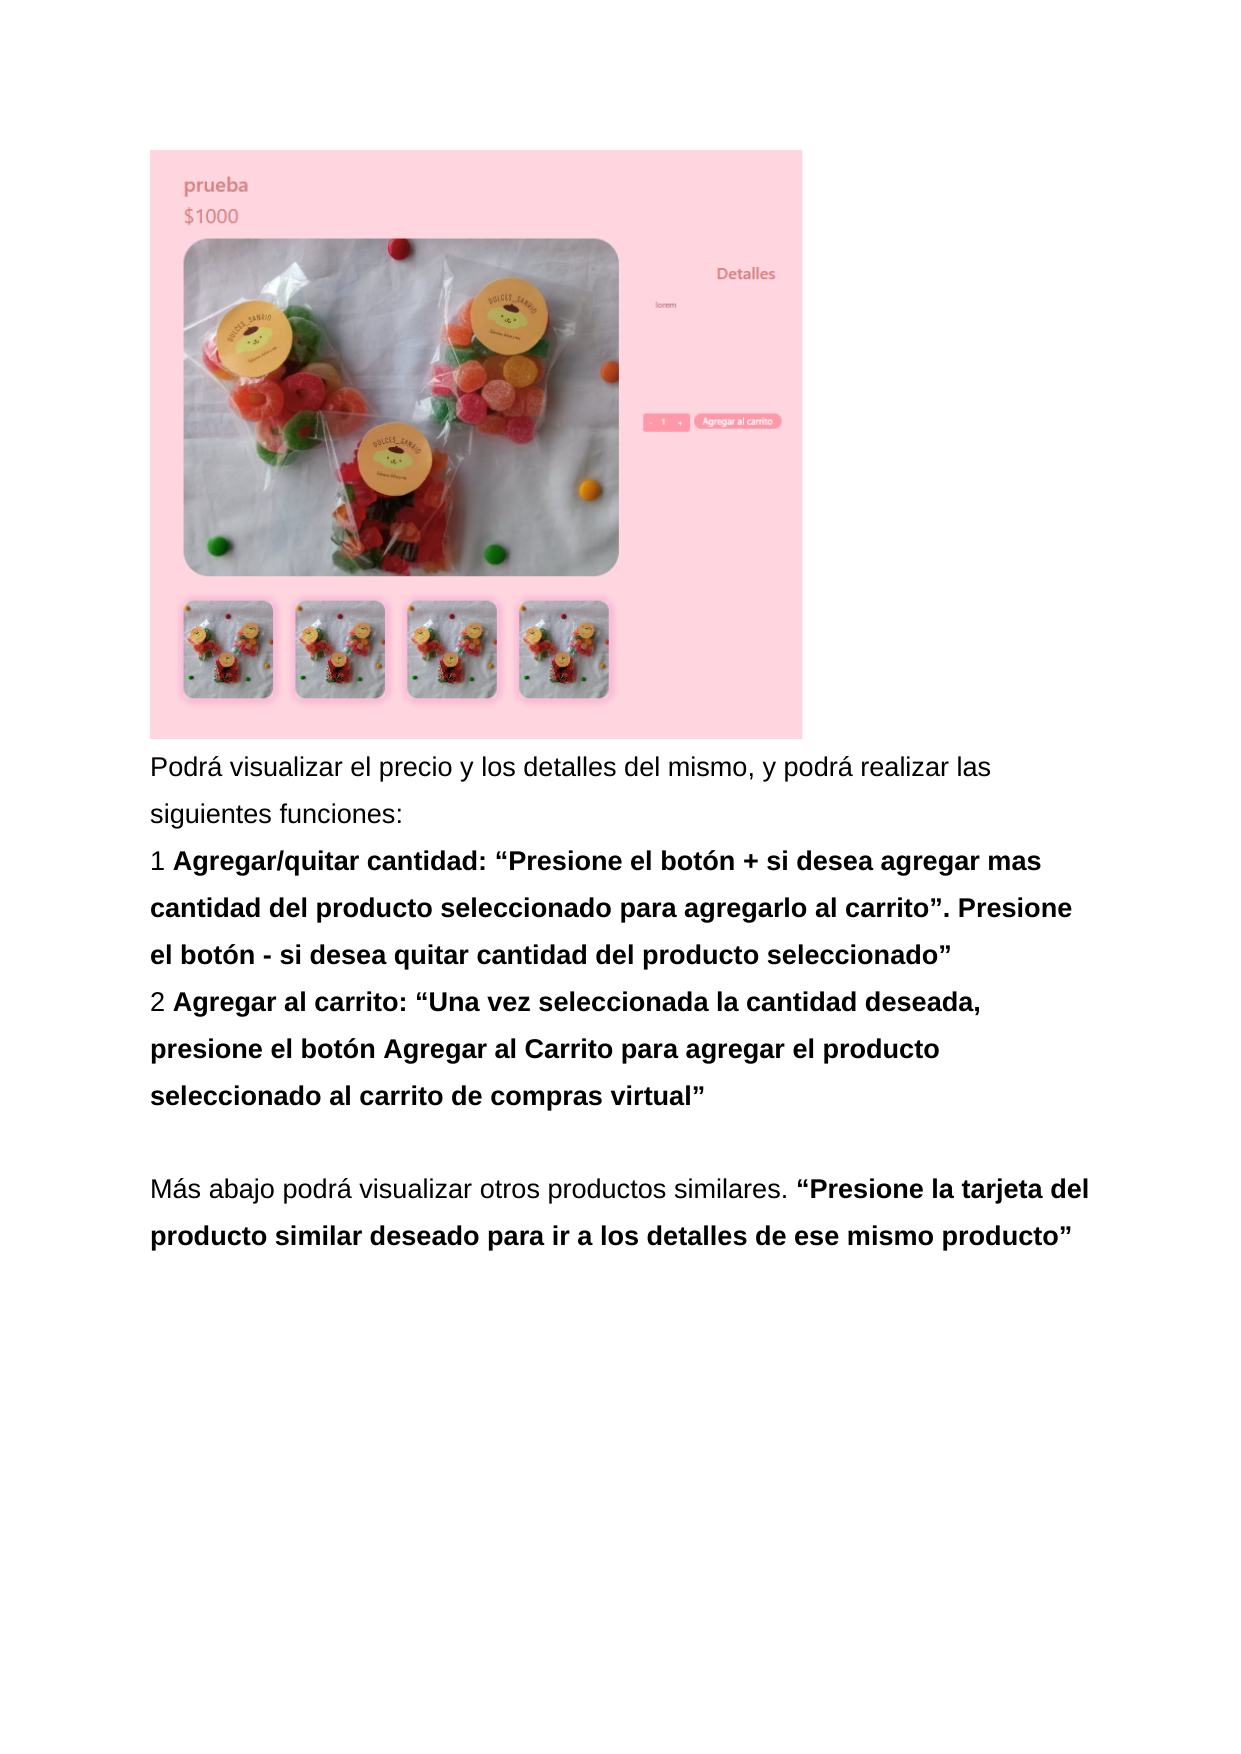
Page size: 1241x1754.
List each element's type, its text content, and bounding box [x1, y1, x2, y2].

picture [150, 150, 803, 739]
text 2 Agregar al carrito: “Una vez seleccionada la cantidad deseada, presione el botón Agregar al Carrito para agregar el producto seleccionado al carrito de compras virtual” [150, 986, 1090, 1111]
text 1 Agregar/quitar cantidad: “Presione el botón + si desea agregar mas cantidad del producto seleccionado para agregarlo al carrito”. Presione el botón - si desea quitar cantidad del producto seleccionado” [150, 845, 1090, 970]
text Más abajo podrá visualizar otros productos similares. “Presione la tarjeta del producto similar deseado para ir a los detalles de ese mismo producto” [150, 1173, 1090, 1251]
text Podrá visualizar el precio y los detalles del mismo, y podrá realizar las siguientes funciones: [150, 751, 1090, 829]
